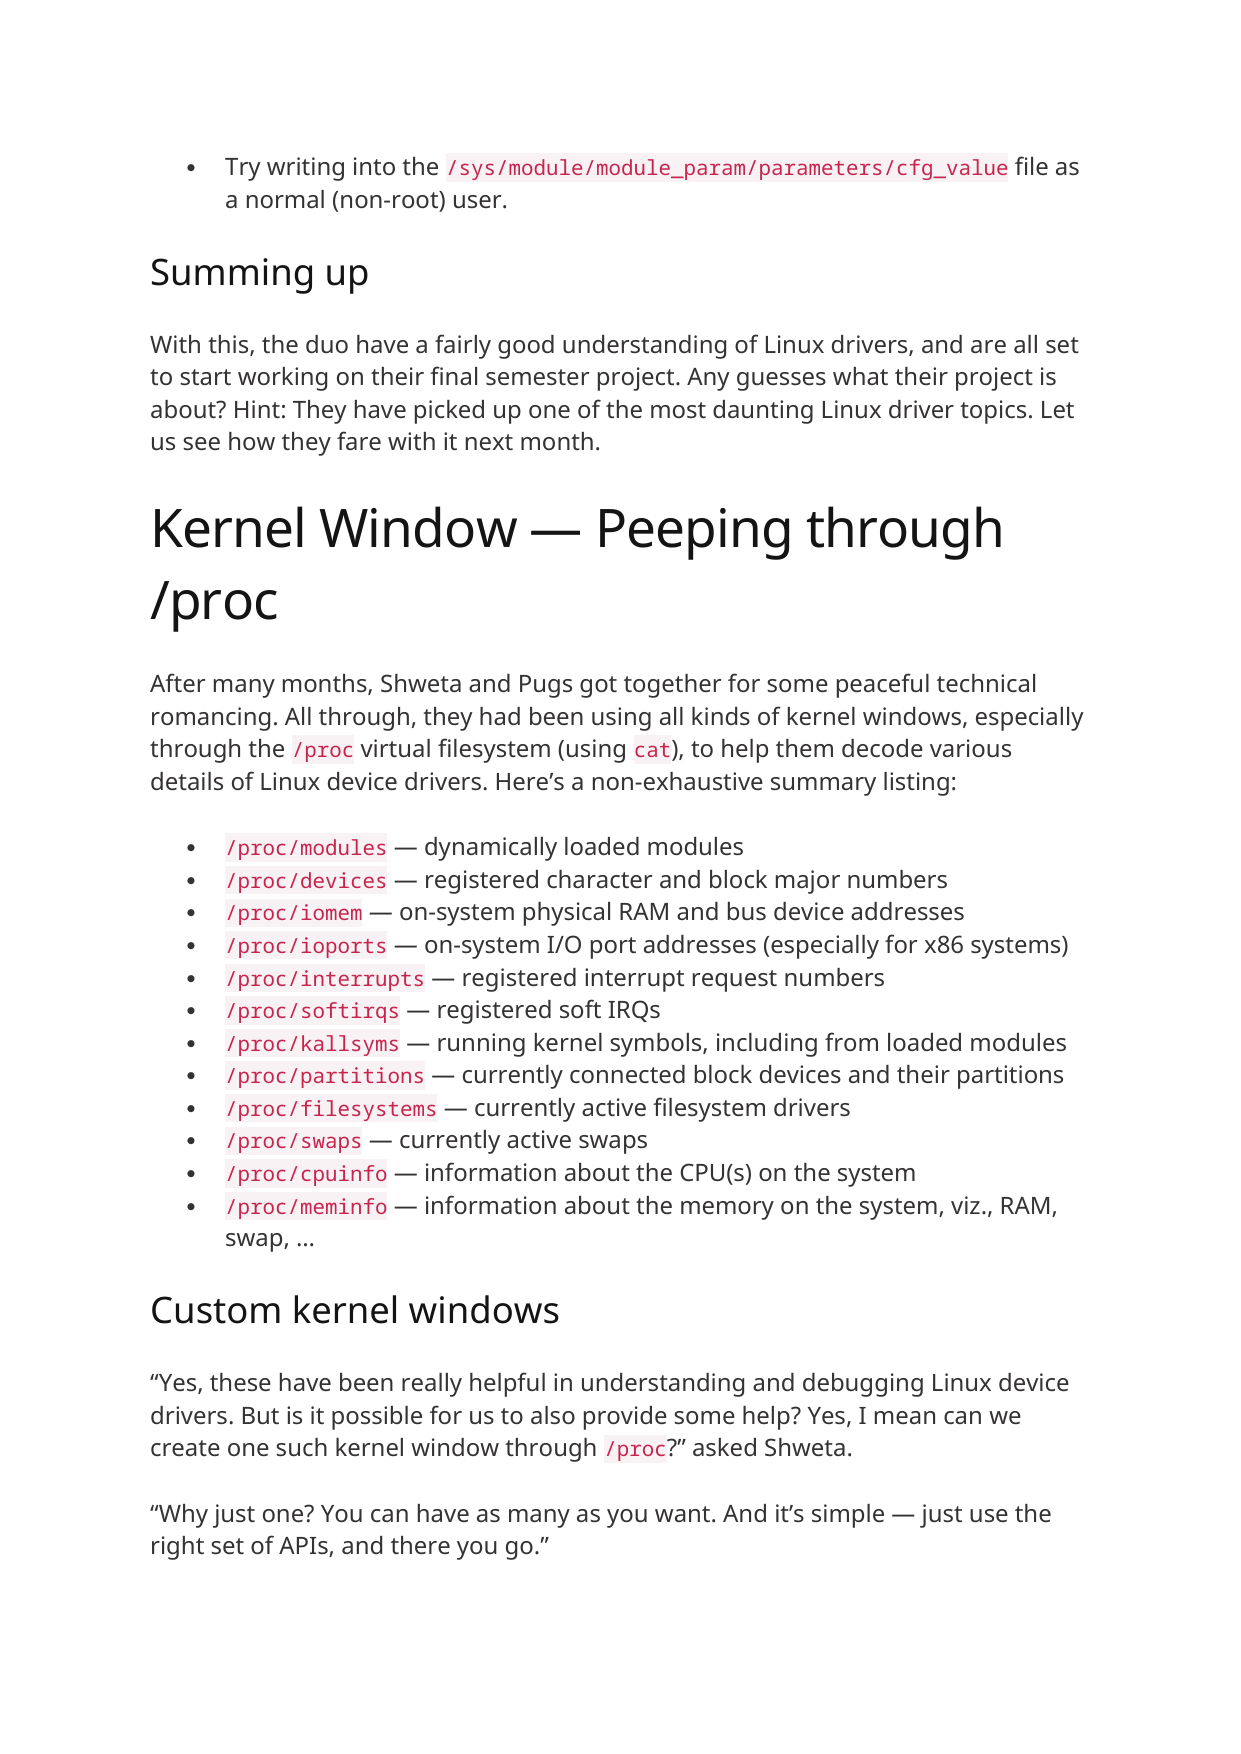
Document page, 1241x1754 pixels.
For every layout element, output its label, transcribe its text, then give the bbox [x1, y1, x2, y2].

text After many months, Shweta and Pugs got together for some peaceful technical romancing. All through, they had been using all kinds of kernel windows, especially through the /proc virtual filesystem (using cat), to help them decode various details of Linux device drivers. Here’s a non-exhaustive summary listing: [150, 667, 1090, 797]
list Try writing into the /sys/module/module_param/parameters/cfg_value file as a normal (non-root) user. [187, 150, 1090, 215]
subtitle Kernel Window — Peeping through /proc [150, 491, 1090, 635]
text “Why just one? You can have as many as you want. And it’s simple — just use the right set of APIs, and there you go.” [150, 1497, 1090, 1562]
list /proc/modules — dynamically loaded modules [187, 830, 1090, 862]
list /proc/filesystems — currently active filesystem drivers [187, 1091, 1090, 1123]
list /proc/interrupts — registered interrupt request numbers [187, 960, 1090, 993]
list /proc/partitions — currently connected block devices and their partitions [187, 1058, 1090, 1091]
list /proc/devices — registered character and block major numbers [187, 862, 1090, 895]
subtitle Custom kernel windows [150, 1285, 1090, 1335]
text “Yes, these have been really helpful in understanding and debugging Linux device drivers. But is it possible for us to also provide some help? Yes, I mean can we create one such kernel window through /proc?” asked Shweta. [150, 1366, 1090, 1464]
list /proc/kallsyms — running kernel symbols, including from loaded modules [187, 1026, 1090, 1058]
list /proc/cpuinfo — information about the CPU(s) on the system [187, 1156, 1090, 1188]
subtitle Summing up [150, 246, 1090, 296]
text With this, the duo have a fairly good understanding of Linux drivers, and are all set to start working on their final semester project. Any guesses what their project is about? Hint: They have picked up one of the most daunting Linux driver topics. Let us see how they fare with it next month. [150, 327, 1090, 458]
list /proc/iomem — on-system physical RAM and bus device addresses [187, 895, 1090, 928]
list /proc/softirqs — registered soft IRQs [187, 993, 1090, 1026]
list /proc/ioports — on-system I/O port addresses (especially for x86 systems) [187, 928, 1090, 960]
list /proc/swaps — currently active swaps [187, 1123, 1090, 1156]
list /proc/meminfo — information about the memory on the system, viz., RAM, swap, … [187, 1188, 1090, 1254]
